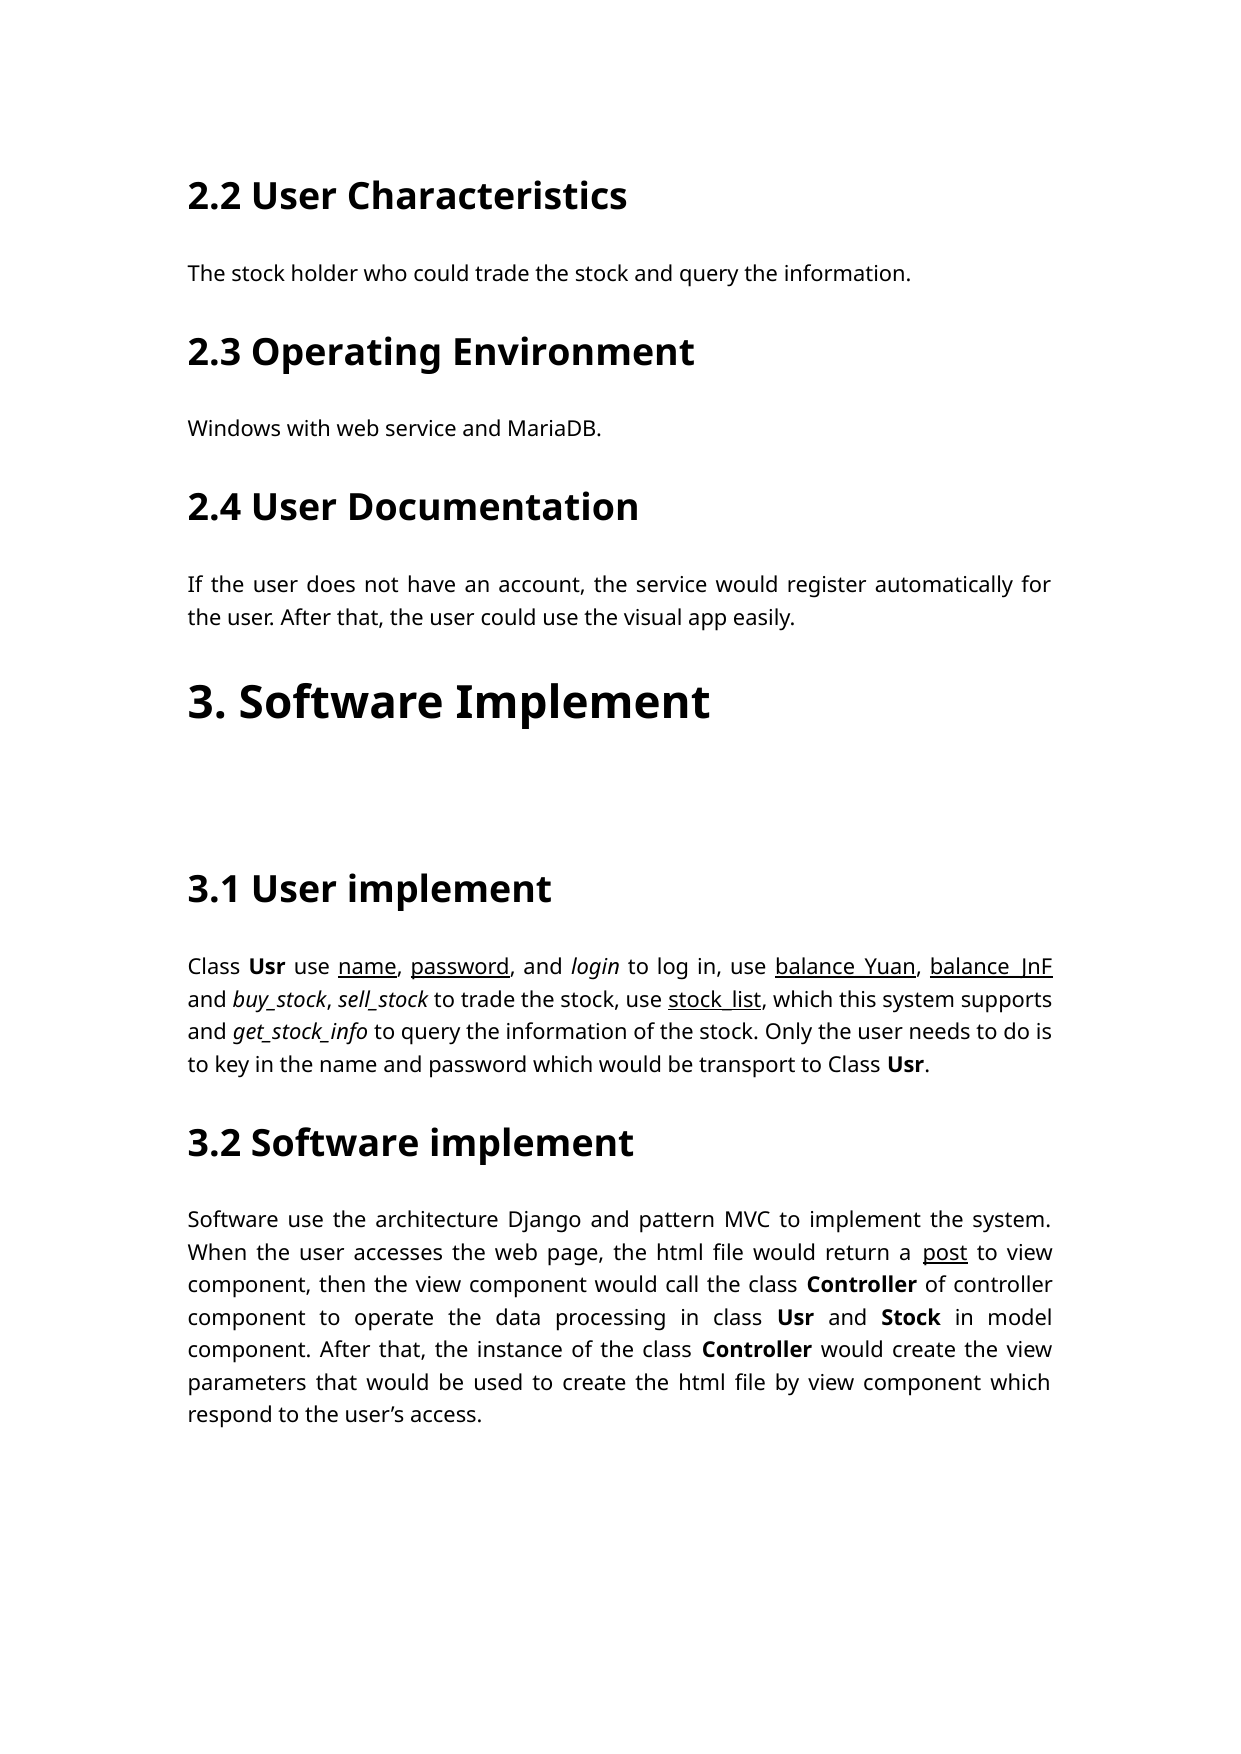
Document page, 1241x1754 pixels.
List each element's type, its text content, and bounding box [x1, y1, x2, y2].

text The stock holder who could trade the stock and query the information. [187, 256, 1053, 289]
subtitle 3.2 Software implement [187, 1109, 1053, 1174]
subtitle 3. Software Implement [187, 668, 1053, 733]
text Class Usr use name, password, and login to log in, use balance_Yuan, balance_JnF and buy_stock, sell_stock to trade the stock, use stock_list, which this system supports and get_stock_info to query the information of the stock. Only the user needs to do is to key in the name and password which would be transport to Class Usr. [187, 950, 1053, 1080]
text Windows with web service and MariaDB. [187, 412, 1053, 444]
text If the user does not have an account, the service would register automatically for the user. After that, the user could use the visual app easily. [187, 568, 1053, 633]
subtitle 2.2 User Characteristics [187, 162, 1053, 227]
subtitle 3.1 User implement [187, 856, 1053, 921]
subtitle 2.4 User Documentation [187, 474, 1053, 539]
text Software use the architecture Django and pattern MVC to implement the system. When the user accesses the web page, the html file would return a post to view component, then the view component would call the class Controller of controller component to operate the data processing in class Usr and Stock in model component. After that, the instance of the class Controller would create the view parameters that would be used to create the html file by view component which respond to the user’s access. [187, 1203, 1053, 1431]
subtitle 2.3 Operating Environment [187, 318, 1053, 383]
